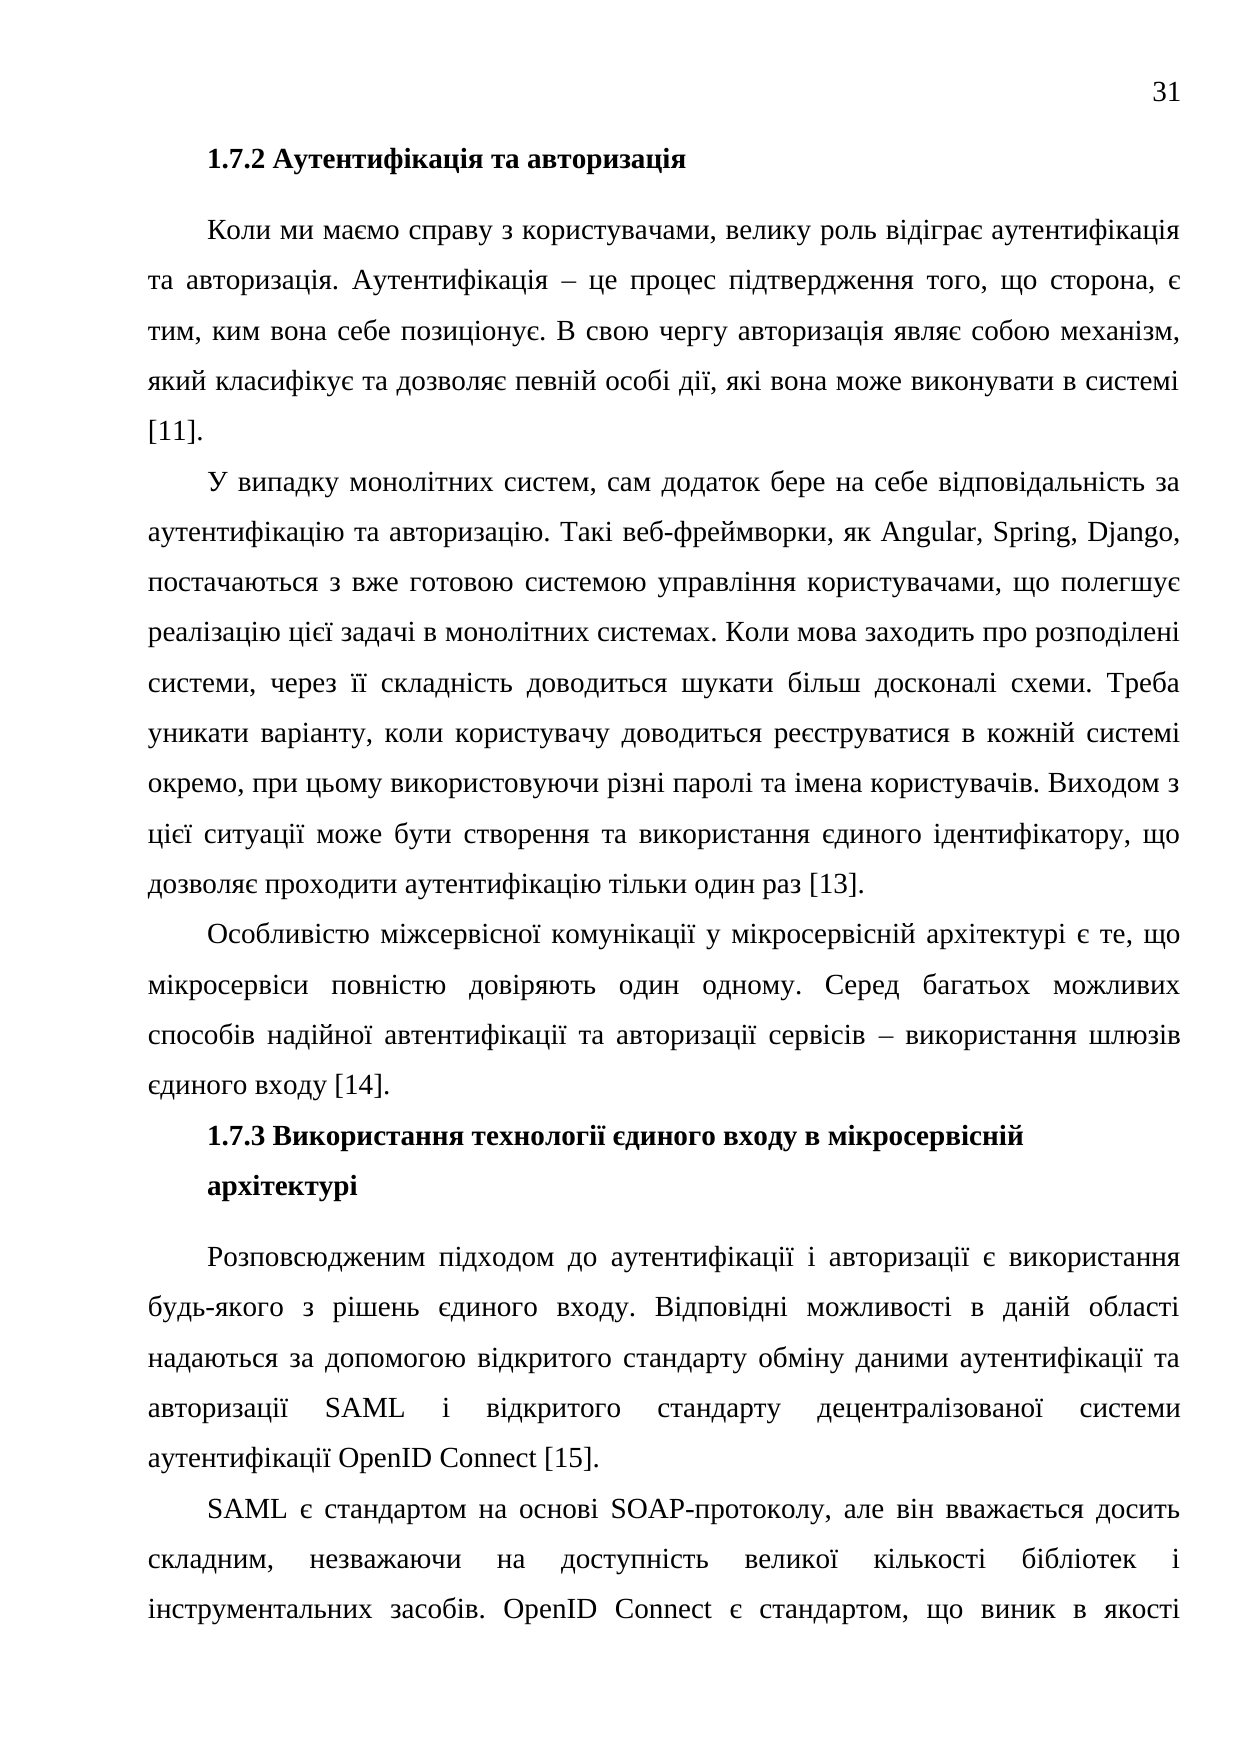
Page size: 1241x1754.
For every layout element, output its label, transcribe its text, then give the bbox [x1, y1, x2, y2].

subtitle 1.7.2 Аутентифікація та авторизація [207, 141, 1181, 174]
text Коли ми маємо справу з користувачами, велику роль відіграє аутентифікація та авторизація. Аутентифікація – це процес підтвердження того, що сторона, є тим, ким вона себе позиціонує. В свою чергу авторизація являє собою механізм, який класифікує та дозволяє певній особі дії, які вона може виконувати в системі [11]. [148, 212, 1181, 447]
text Розповсюдженим підходом до аутентифікації і авторизації є використання будь-якого з рішень єдиного входу. Відповідні можливості в даній області надаються за допомогою відкритого стандарту обміну даними аутентифікації та авторизації SAML і відкритого стандарту децентралізованої системи аутентифікації OpenID Connect [15]. [148, 1239, 1181, 1474]
subtitle 1.7.3 Використання технології єдиного входу в мікросервісній архітектурі [207, 1118, 1181, 1202]
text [148, 1491, 1181, 1625]
text У випадку монолітних систем, сам додаток бере на себе відповідальність за аутентифікацію та авторизацію. Такі веб-фреймворки, як Angular, Spring, Django, постачаються з вже готовою системою управління користувачами, що полегшує реалізацію цієї задачі в монолітних системах. Коли мова заходить про розподілені системи, через її складність доводиться шукати більш досконалі схеми. Треба уникати варіанту, коли користувачу доводиться реєструватися в кожній системі окремо, при цьому використовуючи різні паролі та імена користувачів. Виходом з цієї ситуації може бути створення та використання єдиного ідентифікатору, що дозволяє проходити аутентифікацію тільки один раз [13]. [148, 464, 1181, 900]
text Особливістю міжсервісної комунікації у мікросервісній архітектурі є те, що мікросервіси повністю довіряють один одному. Серед багатьох можливих способів надійної автентифікації та авторизації сервісів – використання шлюзів єдиного входу [14]. [148, 916, 1181, 1101]
